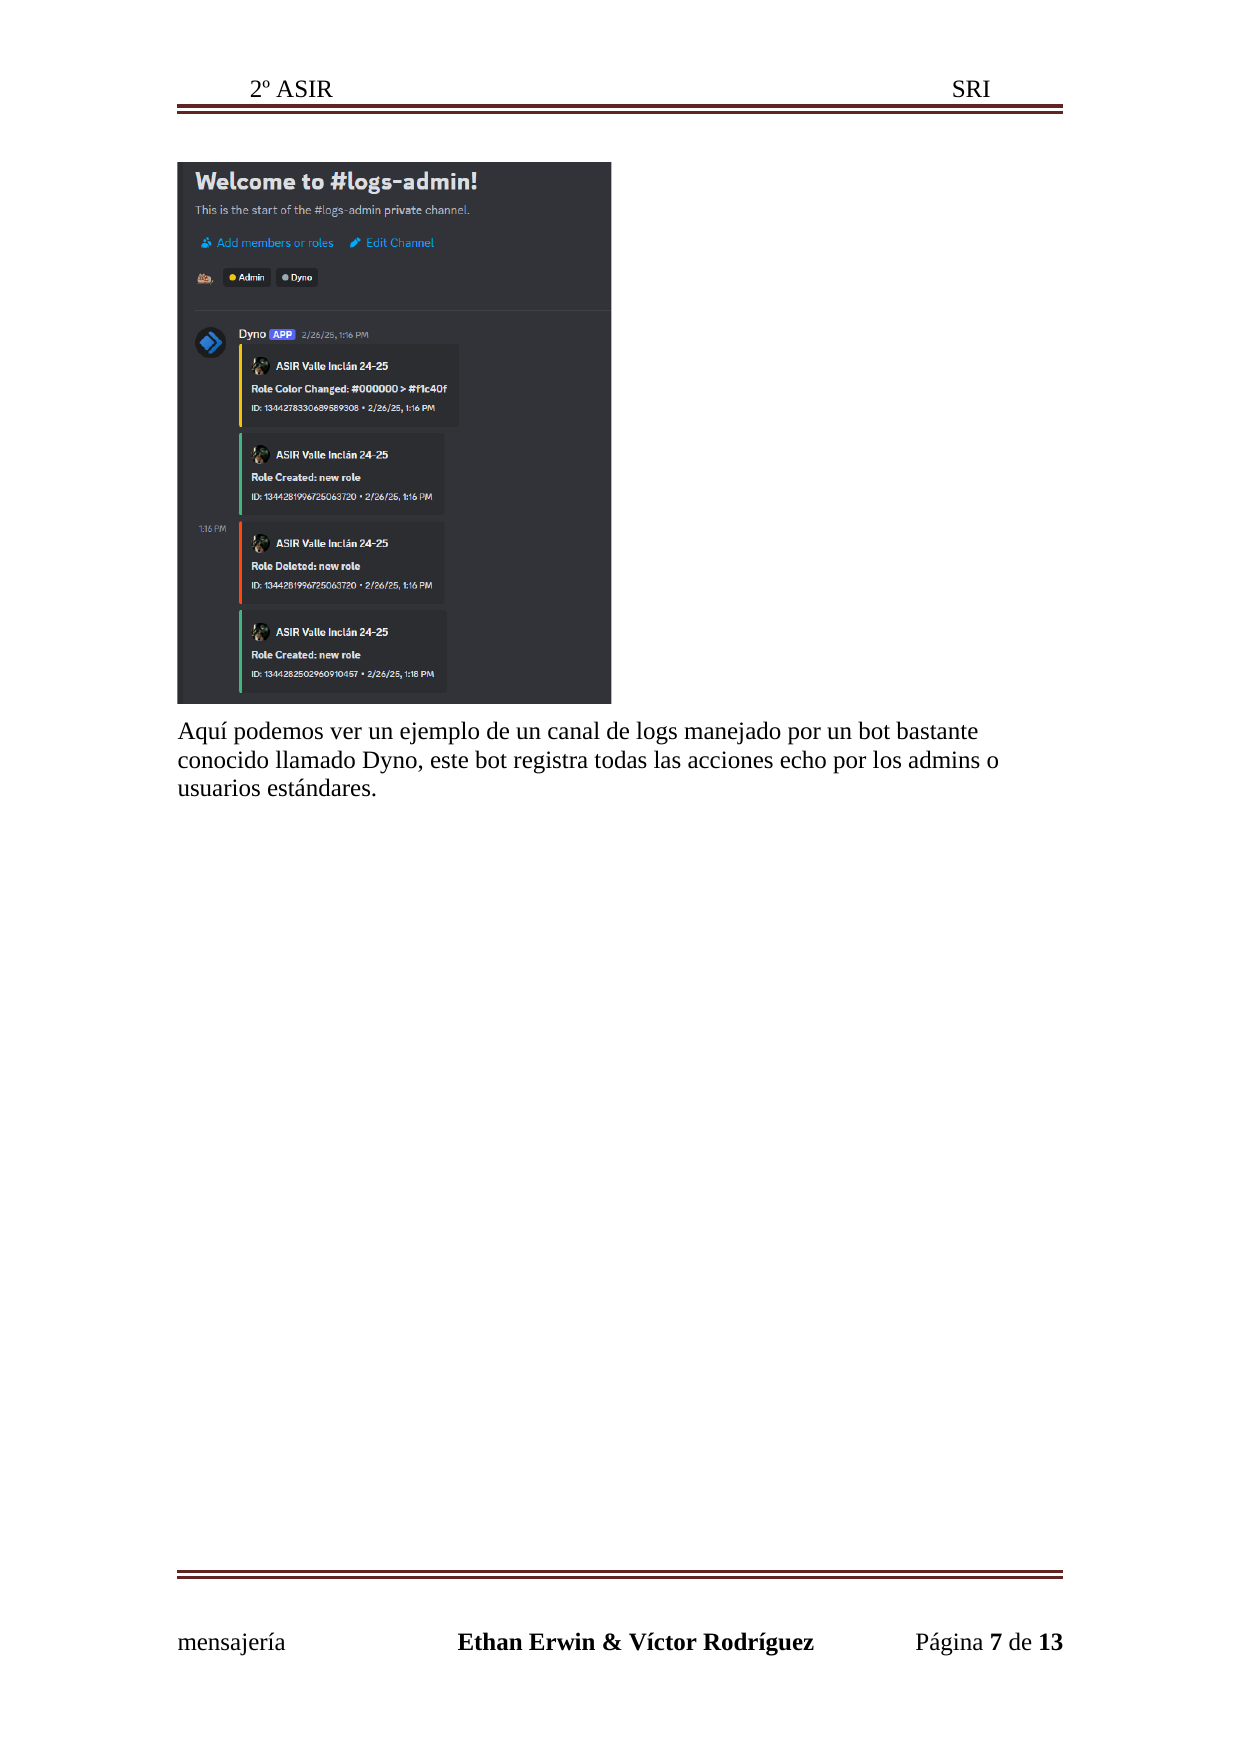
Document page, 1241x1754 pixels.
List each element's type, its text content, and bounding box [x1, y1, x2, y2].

text Aquí podemos ver un ejemplo de un canal de logs manejado por un bot bastante conocido llamado Dyno, este bot registra todas las acciones echo por los admins o usuarios estándares. [177, 716, 1063, 802]
picture [177, 162, 612, 704]
